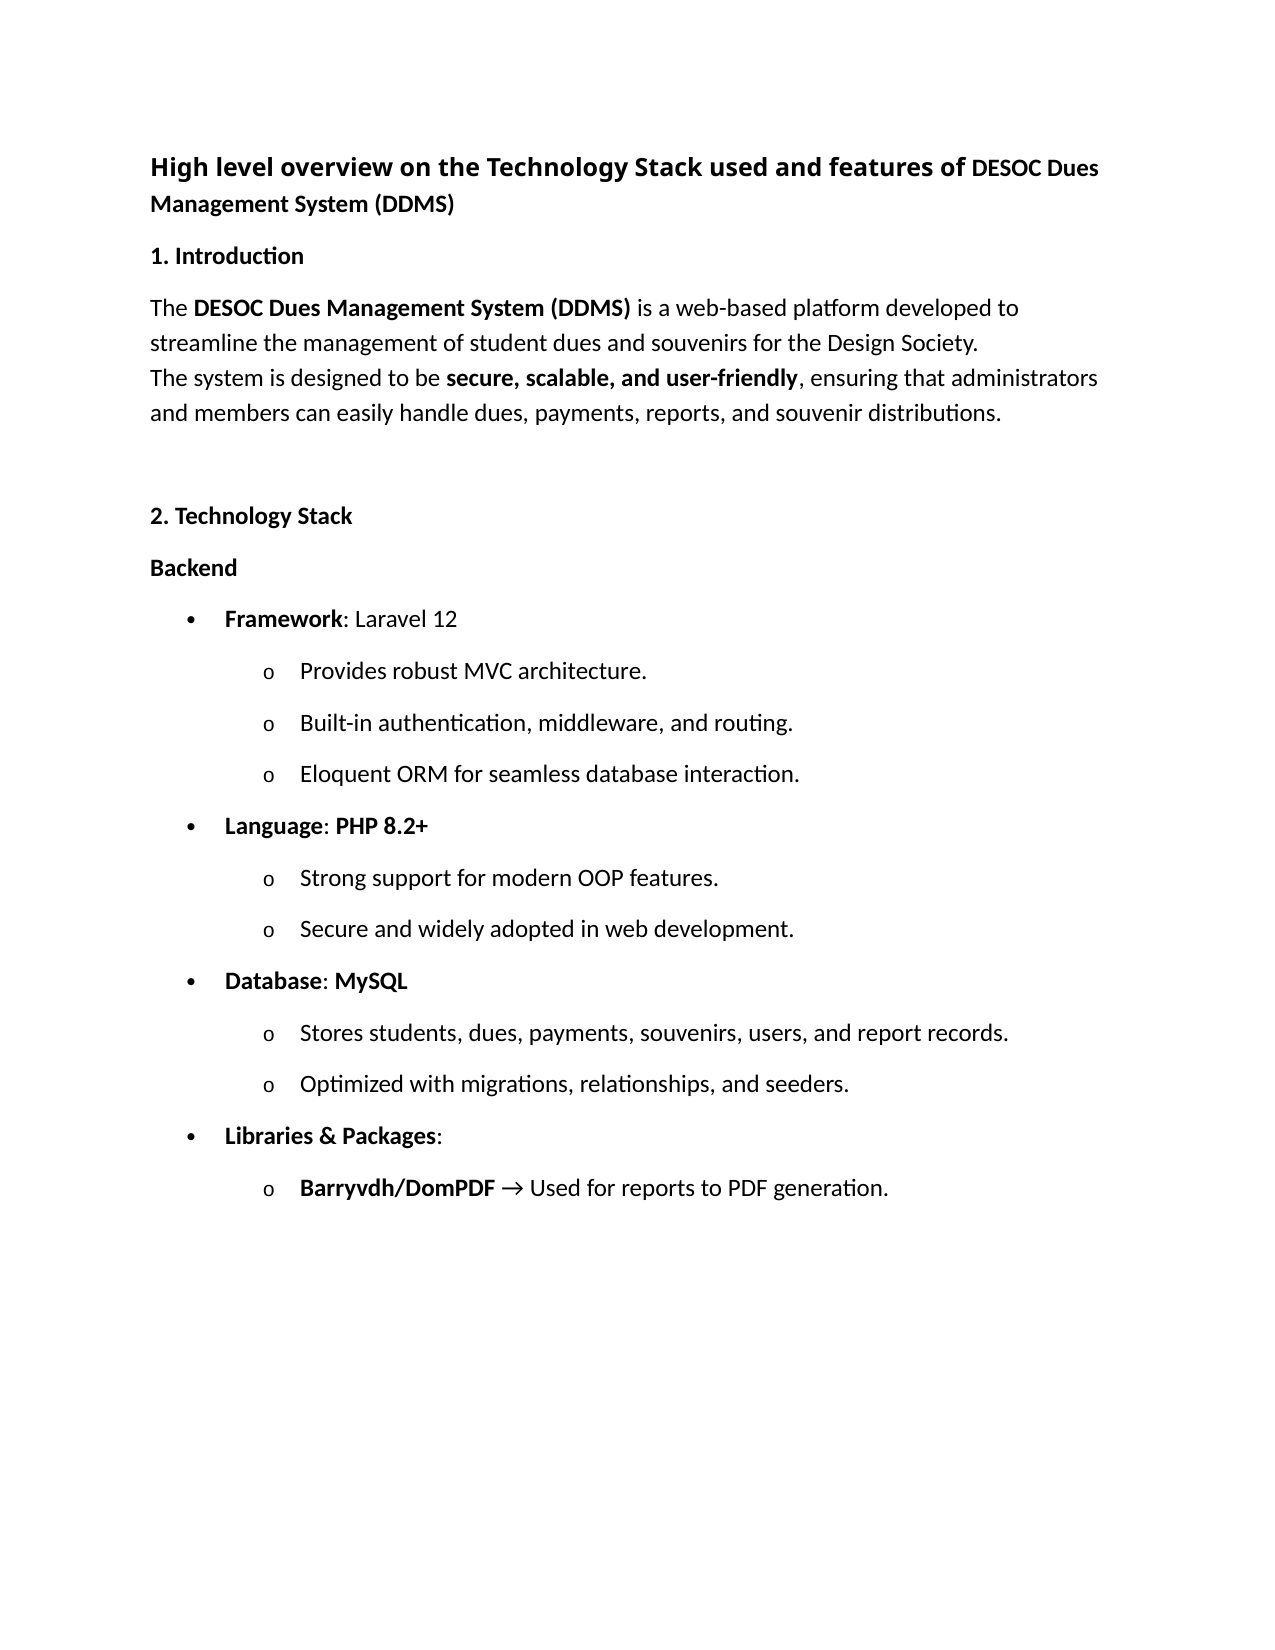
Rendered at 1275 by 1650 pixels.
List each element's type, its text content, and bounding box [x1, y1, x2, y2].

text The DESOC Dues Management System (DDMS) is a web-based platform developed to streamline the management of student dues and souvenirs for the Design Society. The system is designed to be secure, scalable, and user-friendly, ensuring that administrators and members can easily handle dues, payments, reports, and souvenir distributions. [150, 292, 1125, 427]
list Eloquent ORM for seamless database interaction. [262, 758, 1125, 789]
list Built-in authentication, middleware, and routing. [262, 707, 1125, 737]
list Strong support for modern OOP features. [262, 862, 1125, 892]
list Database: MySQL [187, 965, 1125, 996]
list Libraries & Packages: [187, 1120, 1125, 1151]
list Secure and widely adopted in web development. [262, 913, 1125, 944]
text 1. Introduction [150, 240, 1125, 271]
text 2. Technology Stack [150, 500, 1125, 531]
list Barryvdh/DomPDF → Used for reports to PDF generation. [262, 1172, 1125, 1202]
list Language: PHP 8.2+ [187, 810, 1125, 841]
list Provides robust MVC architecture. [262, 655, 1125, 686]
list Stores students, dues, payments, souvenirs, users, and report records. [262, 1017, 1125, 1047]
text Backend [150, 552, 1125, 582]
text High level overview on the Technology Stack used and features of DESOC Dues Management System (DDMS) [150, 150, 1125, 219]
list Framework: Laravel 12 [187, 603, 1125, 634]
list Optimized with migrations, relationships, and seeders. [262, 1068, 1125, 1099]
